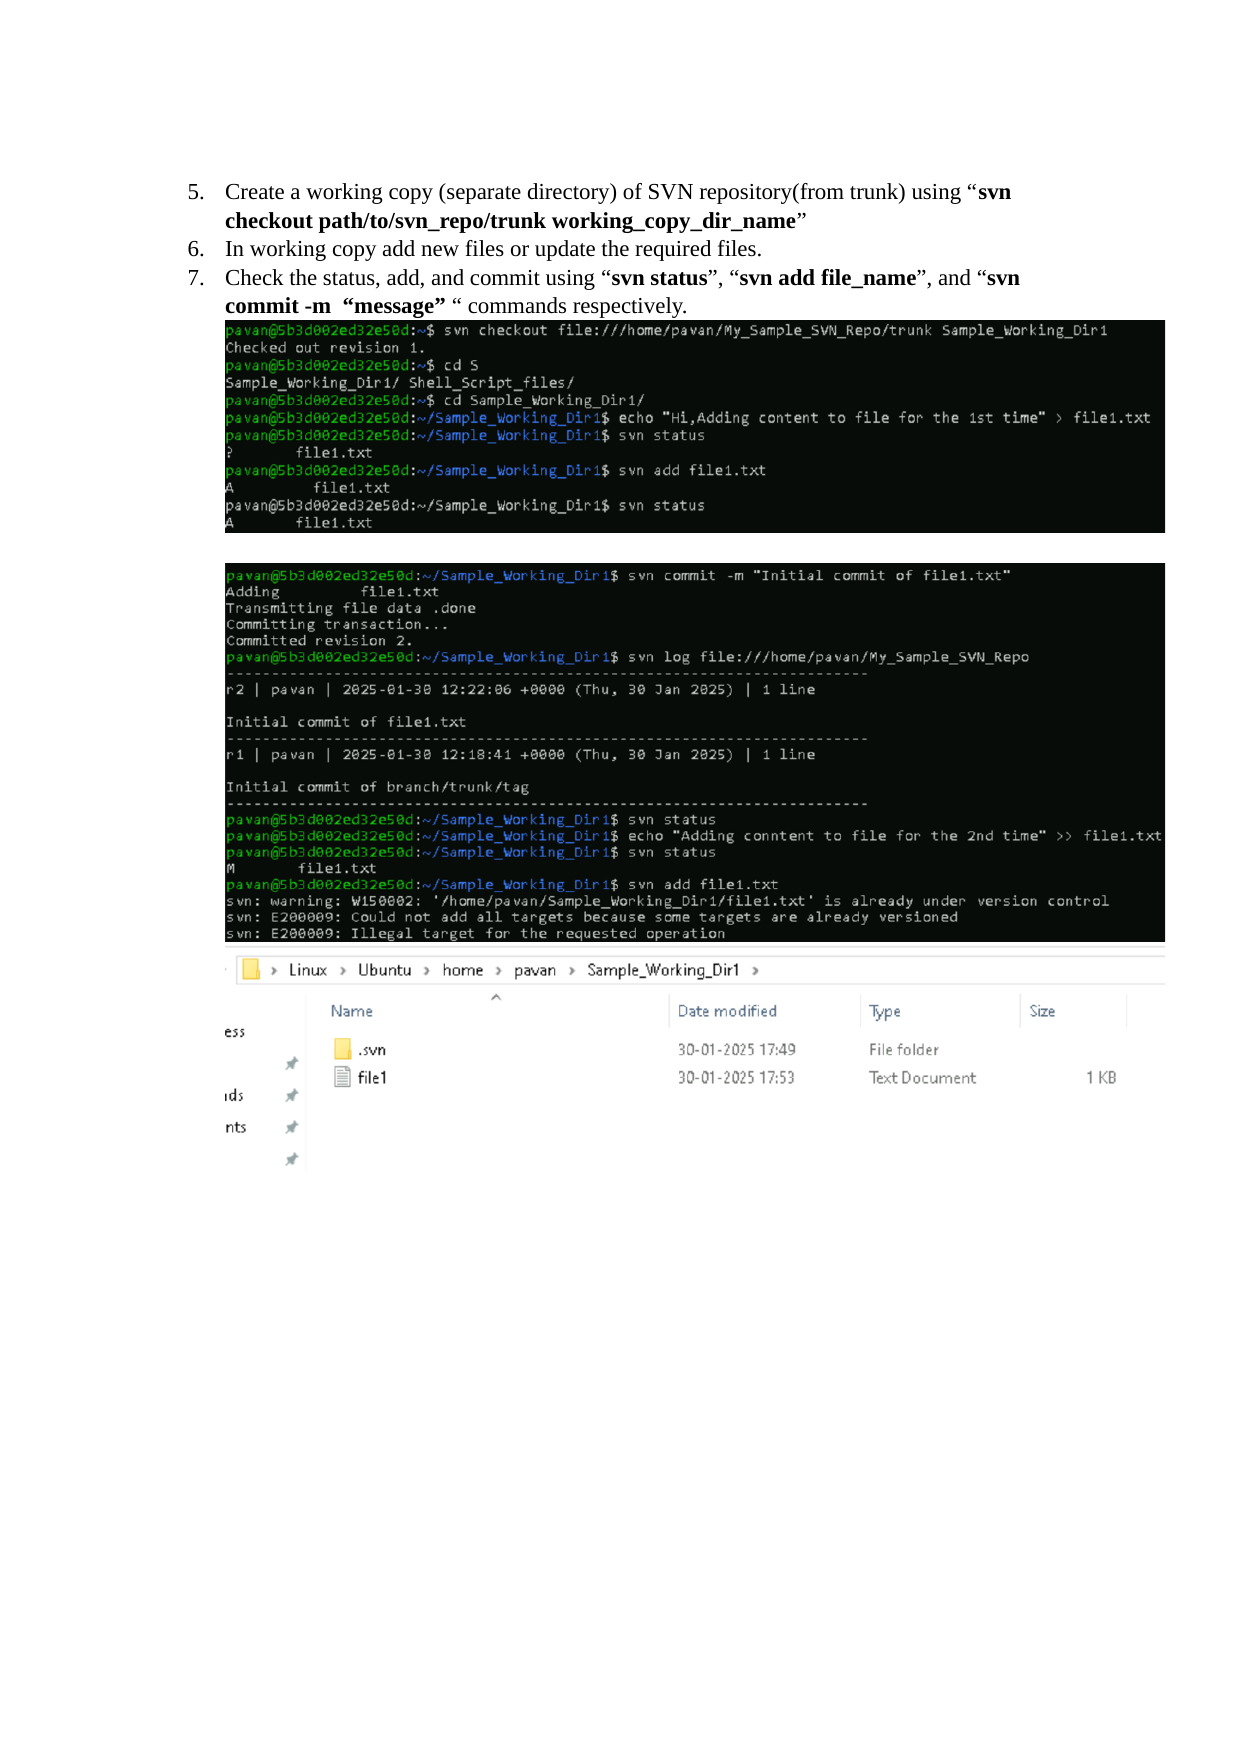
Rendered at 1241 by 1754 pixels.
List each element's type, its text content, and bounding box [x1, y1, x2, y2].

picture [225, 563, 1166, 942]
list Create a working copy (separate directory) of SVN repository(from trunk) using “svn checkout path/to/svn_repo/trunk working_copy_dir_name” [187, 178, 1090, 233]
picture [225, 944, 1166, 1172]
list Check the status, add, and commit using “svn status”, “svn add file_name”, and “svn commit -m “message” “ commands respectively. [187, 264, 1090, 318]
list In working copy add new files or update the required files. [187, 235, 1090, 262]
picture [225, 320, 1166, 533]
